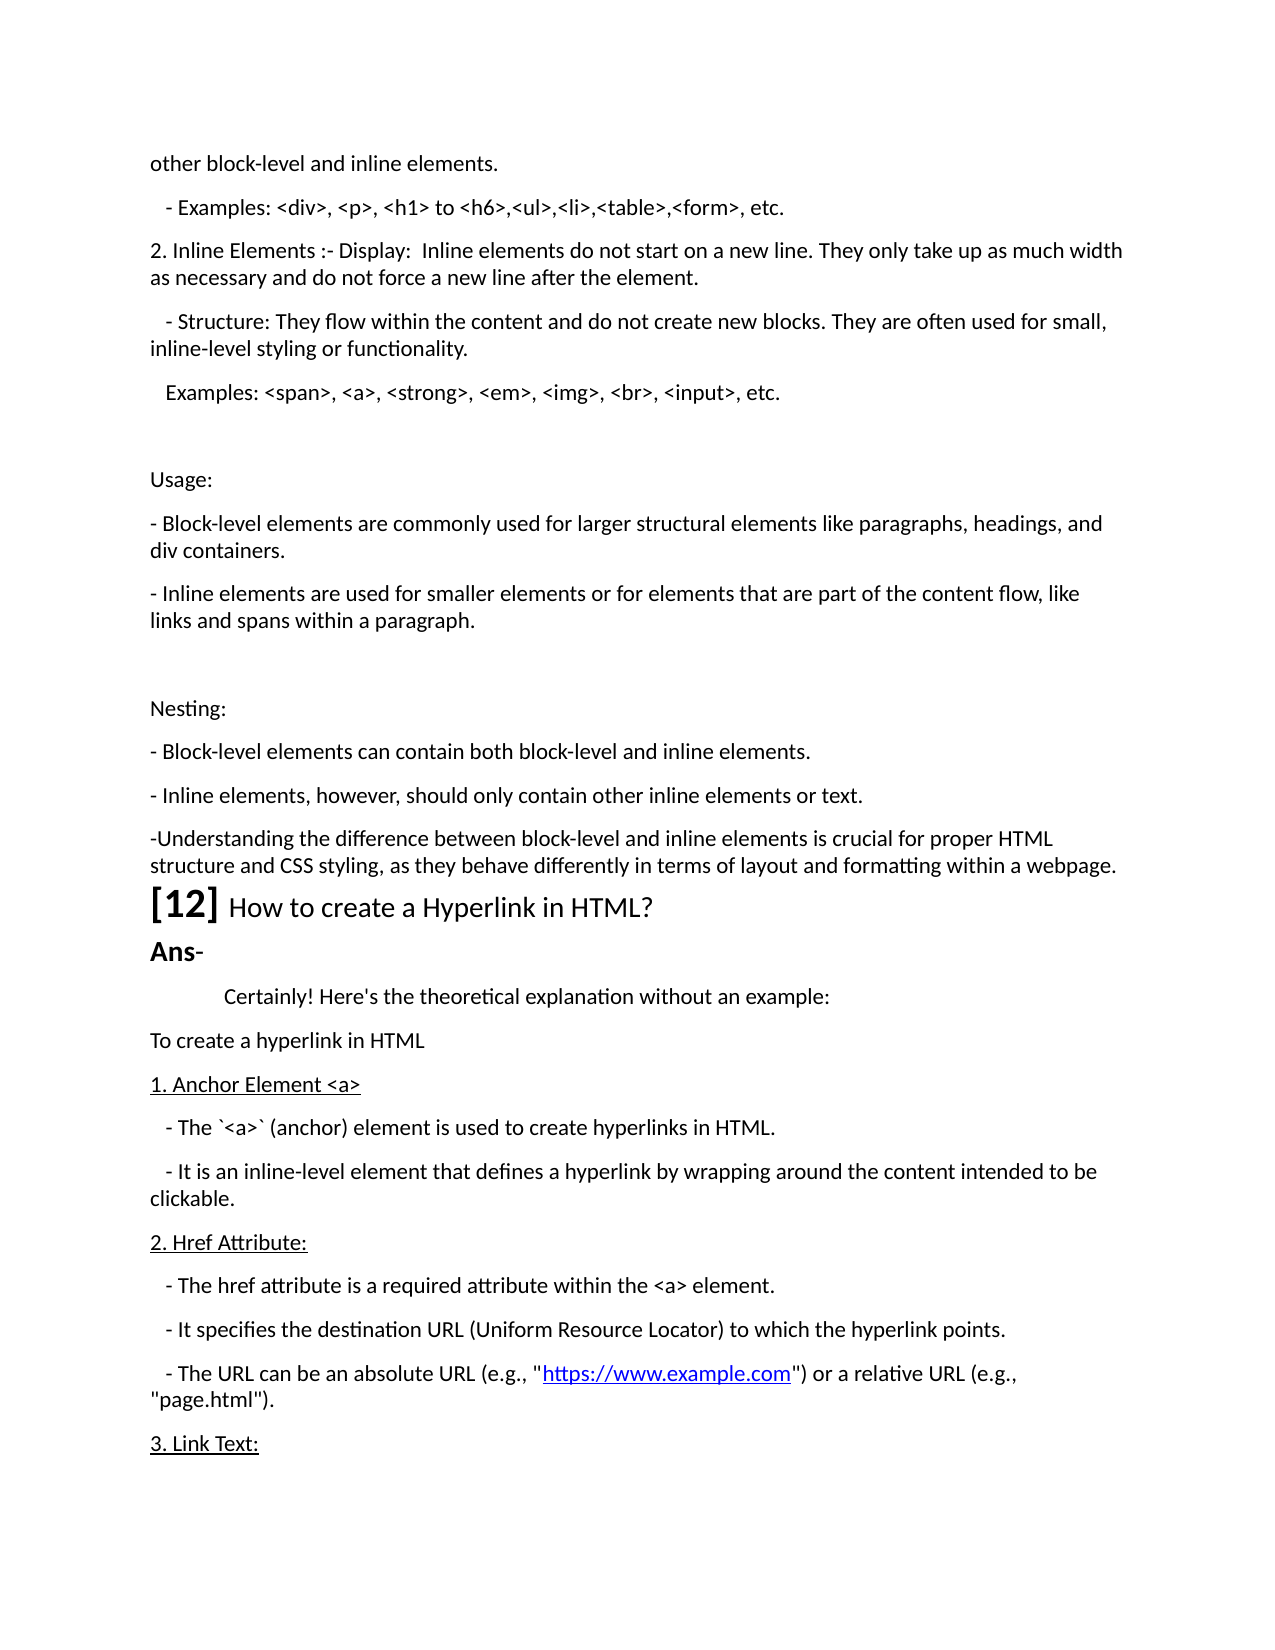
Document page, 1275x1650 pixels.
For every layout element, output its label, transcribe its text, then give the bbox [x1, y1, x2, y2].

text - It specifies the destination URL (Uniform Resource Locator) to which the hyperlink points. [150, 1316, 1125, 1343]
text 1. Anchor Element <a> [150, 1071, 1125, 1097]
text Nesting: [150, 694, 1125, 721]
text - Examples: <div>, <p>, <h1> to <h6>,<ul>,<li>,<table>,<form>, etc. [150, 194, 1125, 221]
text - Inline elements are used for smaller elements or for elements that are part of the content flow, like links and spans within a paragraph. [150, 580, 1125, 634]
text Examples: <span>, <a>, <strong>, <em>, <img>, <br>, <input>, etc. [150, 378, 1125, 406]
text - The `<a>` (anchor) element is used to create hyperlinks in HTML. [150, 1114, 1125, 1141]
text - Inline elements, however, should only contain other inline elements or text. [150, 782, 1125, 809]
text - Block-level elements are commonly used for larger structural elements like paragraphs, headings, and div containers. [150, 509, 1125, 563]
text [12] How to create a Hyperlink in HTML? [216, 896, 1125, 923]
text - It is an inline-level element that defines a hyperlink by wrapping around the content intended to be clickable. [150, 1158, 1125, 1212]
text -Understanding the difference between block-level and inline elements is crucial for proper HTML structure and CSS styling, as they behave differently in terms of layout and formatting within a webpage. [150, 825, 1125, 879]
text - Block-level elements can contain both block-level and inline elements. [150, 738, 1125, 765]
text - The URL can be an absolute URL (e.g., "https://www.example.com") or a relative URL (e.g., "page.html"). [150, 1359, 1125, 1413]
text - The href attribute is a required attribute within the <a> element. [150, 1272, 1125, 1299]
text Ans- [150, 939, 1125, 967]
text 2. Href Attribute: [150, 1228, 1125, 1255]
text To create a hyperlink in HTML [150, 1027, 1125, 1054]
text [150, 150, 1125, 177]
text 2. Inline Elements :- Display: Inline elements do not start on a new line. They only take up as much width as necessary and do not force a new line after the element. [150, 237, 1125, 291]
text 3. Link Text: [150, 1430, 1125, 1457]
text - Structure: They flow within the content and do not create new blocks. They are often used for small, inline-level styling or functionality. [150, 308, 1125, 362]
text Usage: [150, 466, 1125, 493]
text Certainly! Here's the theoretical explanation without an example: [150, 983, 1125, 1010]
